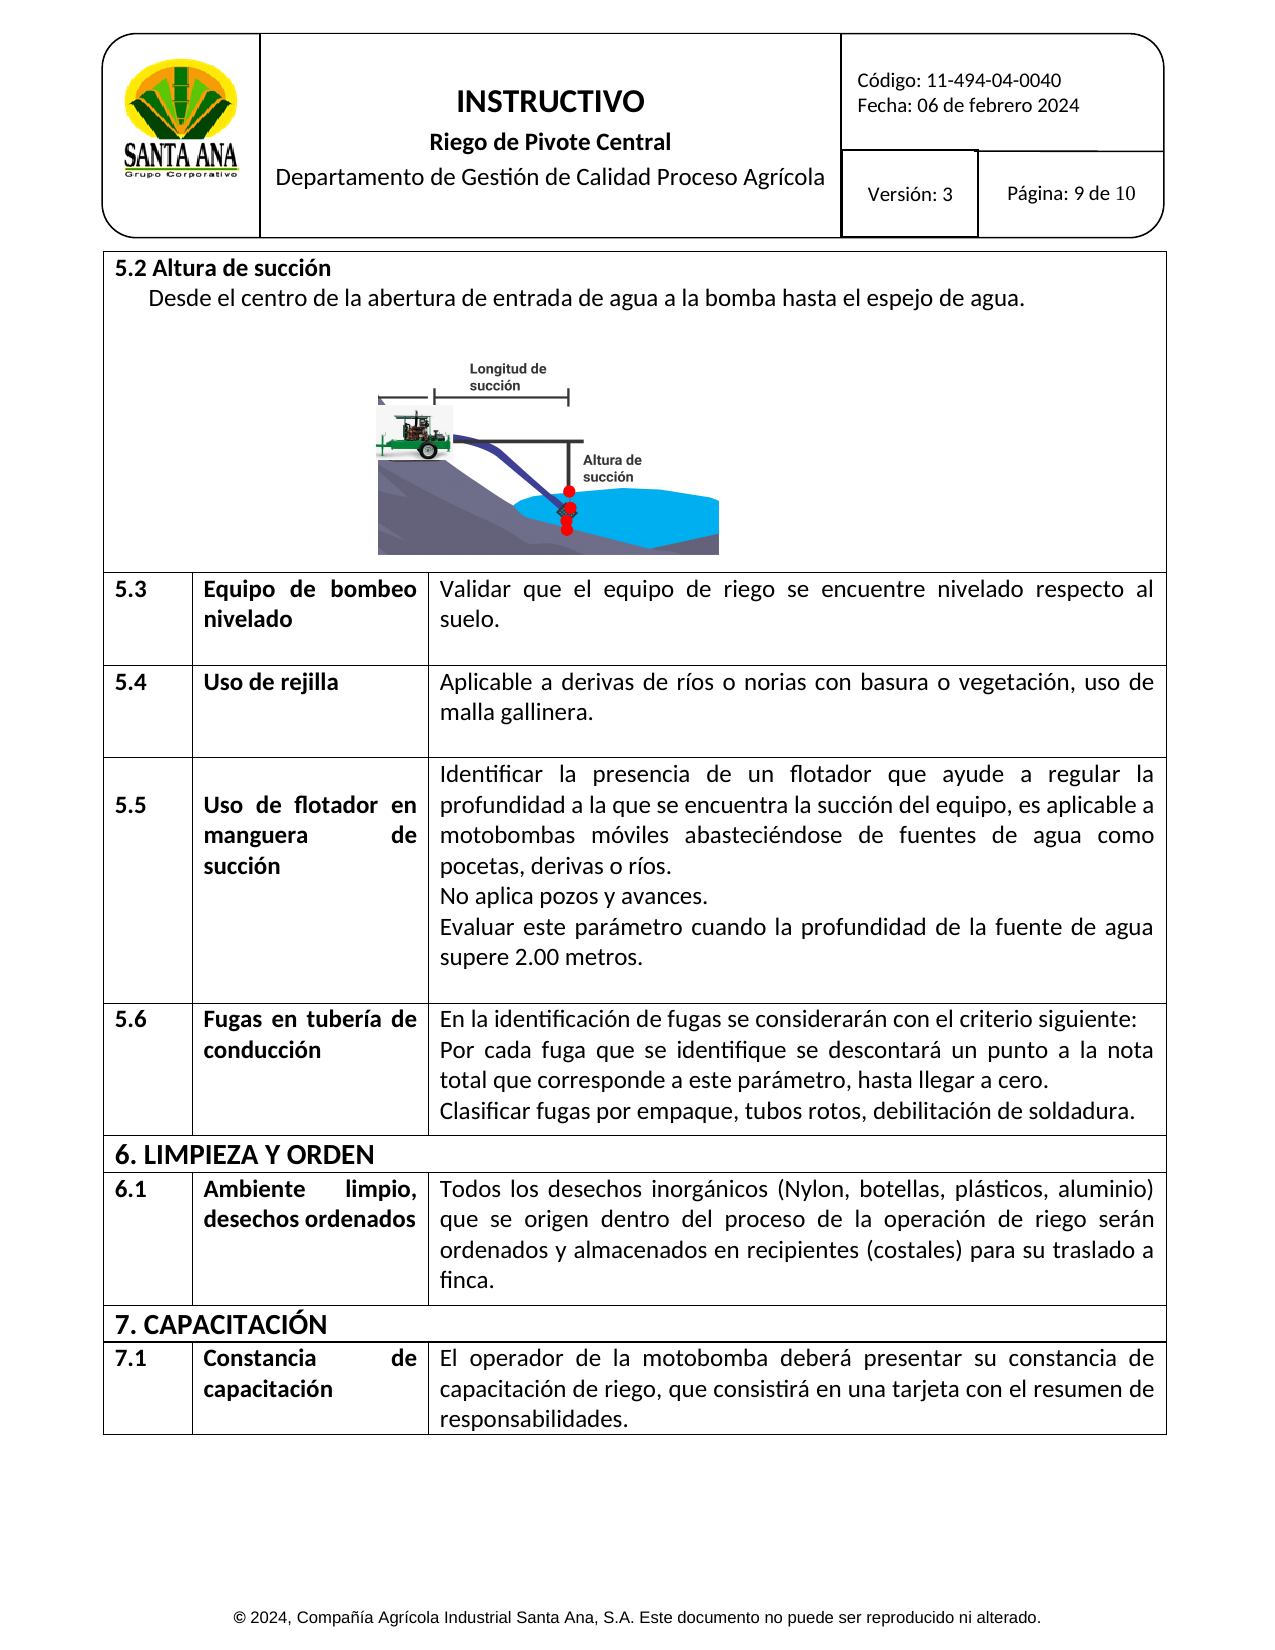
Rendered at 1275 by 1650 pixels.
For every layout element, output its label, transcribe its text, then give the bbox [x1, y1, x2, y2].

table_cell Uso de rejilla [193, 666, 428, 757]
table_cell Aplicable a derivas de ríos o norias con basura o vegetación, uso de malla gallinera. [429, 666, 1166, 757]
table_cell 5.6 [104, 1004, 192, 1135]
table_cell 5.5 [104, 758, 192, 1002]
picture [115, 53, 244, 182]
picture [375, 354, 719, 555]
table_cell 6. LIMPIEZA Y ORDEN [104, 1136, 1166, 1172]
table_cell Equipo de bombeo nivelado [193, 573, 428, 665]
table_cell 7.1 [104, 1343, 192, 1434]
table_cell 5.3 [104, 573, 192, 665]
table_cell 5.2 Altura de succión Desde el centro de la abertura de entrada de agua a la bomba hasta el espejo de agua. [104, 252, 1166, 572]
table_cell 5.4 [104, 666, 192, 757]
table_cell Ambiente limpio, desechos ordenados [193, 1173, 428, 1305]
table_cell Validar que el equipo de riego se encuentre nivelado respecto al suelo. [429, 573, 1166, 665]
table_cell Fugas en tubería de conducción [193, 1004, 428, 1135]
table_cell 7. CAPACITACIÓN [104, 1306, 1166, 1341]
table_cell Todos los desechos inorgánicos (Nylon, botellas, plásticos, aluminio) que se origen dentro del proceso de la operación de riego serán ordenados y almacenados en recipientes (costales) para su traslado a finca. [429, 1173, 1166, 1305]
table_cell El operador de la motobomba deberá presentar su constancia de capacitación de riego, que consistirá en una tarjeta con el resumen de responsabilidades. [429, 1343, 1166, 1434]
table_cell En la identificación de fugas se considerarán con el criterio siguiente: Por cada fuga que se identifique se descontará un punto a la nota total que corresponde a este parámetro, hasta llegar a cero. Clasificar fugas por empaque, tubos rotos, debilitación de soldadura. [429, 1004, 1166, 1135]
table_cell Uso de flotador en manguera de succión [193, 758, 428, 1002]
table_cell Identificar la presencia de un flotador que ayude a regular la profundidad a la que se encuentra la succión del equipo, es aplicable a motobombas móviles abasteciéndose de fuentes de agua como pocetas, derivas o ríos. No aplica pozos y avances. Evaluar este parámetro cuando la profundidad de la fuente de agua supere 2.00 metros. [429, 758, 1166, 1002]
table_cell 6.1 [104, 1173, 192, 1305]
table_cell Constancia de capacitación [193, 1343, 428, 1434]
